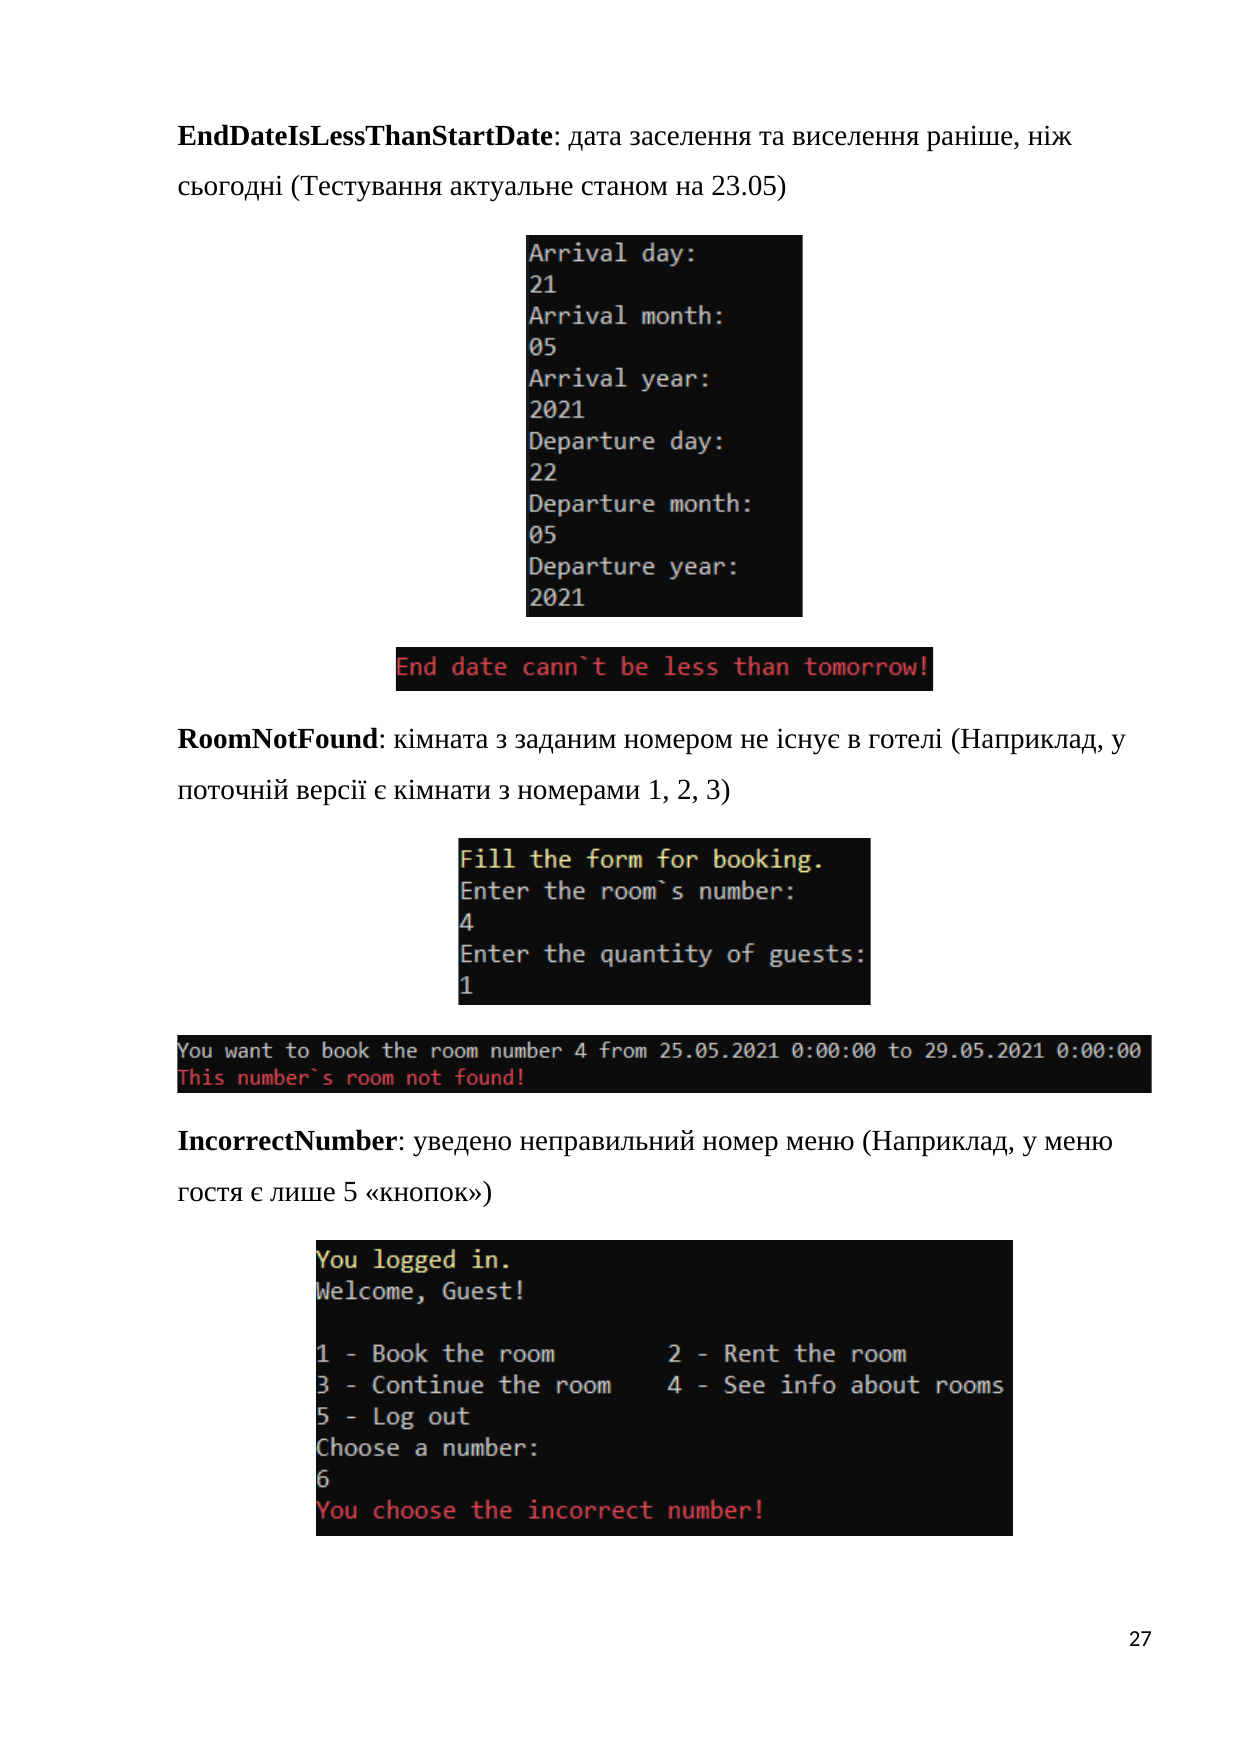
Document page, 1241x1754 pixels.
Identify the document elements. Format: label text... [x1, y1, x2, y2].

picture [316, 1240, 1013, 1536]
picture [177, 1035, 1152, 1093]
picture [526, 235, 803, 617]
text IncorrectNumber: уведено неправильний номер меню (Наприклад, у меню гостя є лише 5 «кнопок») [177, 1123, 1152, 1207]
text RoomNotFound: кімната з заданим номером не існує в готелі (Наприклад, у поточній версії є кімнати з номерами 1, 2, 3) [177, 722, 1152, 806]
picture [395, 647, 934, 691]
picture [458, 838, 871, 1005]
text EndDateIsLessThanStartDate: дата заселення та виселення раніше, ніж сьогодні (Тестування актуальне станом на 23.05) [177, 118, 1152, 202]
